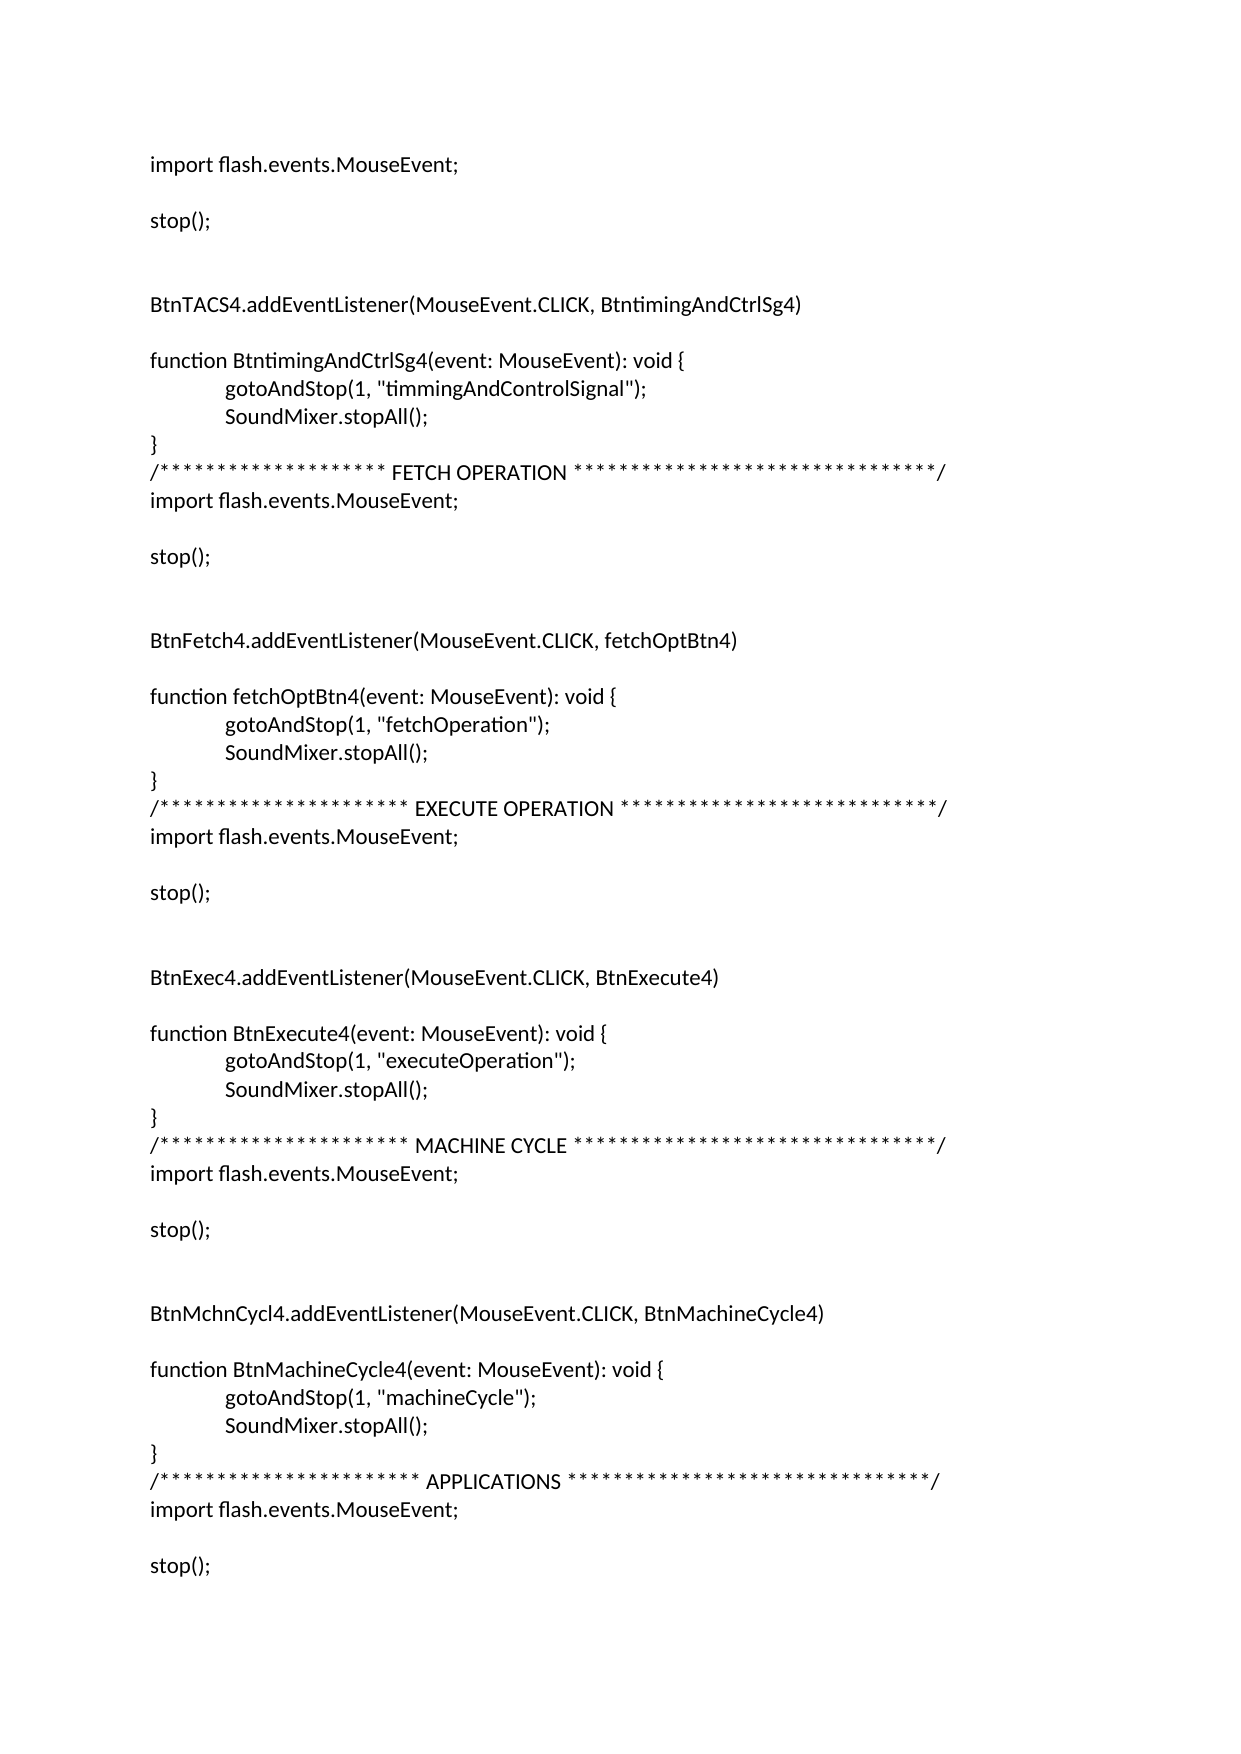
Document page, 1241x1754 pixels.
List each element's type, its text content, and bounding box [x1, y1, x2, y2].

text import flash.events.MouseEvent; [150, 486, 1090, 514]
text BtnExec4.addEventListener(MouseEvent.CLICK, BtnExecute4) [150, 963, 1090, 991]
text BtnFetch4.addEventListener(MouseEvent.CLICK, fetchOptBtn4) [150, 626, 1090, 654]
text } [150, 1439, 1090, 1467]
text import flash.events.MouseEvent; [150, 150, 1090, 178]
text gotoAndStop(1, "executeOperation"); [150, 1047, 1090, 1075]
text SoundMixer.stopAll(); [150, 738, 1090, 766]
text } [150, 1103, 1090, 1131]
text stop(); [150, 878, 1090, 907]
text import flash.events.MouseEvent; [150, 822, 1090, 851]
text gotoAndStop(1, "timmingAndControlSignal"); [150, 374, 1090, 402]
text function fetchOptBtn4(event: MouseEvent): void { [150, 682, 1090, 710]
text stop(); [150, 542, 1090, 570]
text /******************** FETCH OPERATION ********************************/ [150, 458, 1090, 486]
text gotoAndStop(1, "machineCycle"); [150, 1383, 1090, 1411]
text function BtntimingAndCtrlSg4(event: MouseEvent): void { [150, 346, 1090, 374]
text /********************** MACHINE CYCLE ********************************/ [150, 1131, 1090, 1159]
text stop(); [150, 1215, 1090, 1243]
text SoundMixer.stopAll(); [150, 1075, 1090, 1103]
text stop(); [150, 1551, 1090, 1579]
text /*********************** APPLICATIONS ********************************/ [150, 1467, 1090, 1495]
text function BtnExecute4(event: MouseEvent): void { [150, 1019, 1090, 1047]
text BtnMchnCycl4.addEventListener(MouseEvent.CLICK, BtnMachineCycle4) [150, 1299, 1090, 1327]
text stop(); [150, 206, 1090, 234]
text import flash.events.MouseEvent; [150, 1159, 1090, 1187]
text } [150, 430, 1090, 458]
text } [150, 766, 1090, 794]
text SoundMixer.stopAll(); [150, 402, 1090, 430]
text gotoAndStop(1, "fetchOperation"); [150, 710, 1090, 738]
text /********************** EXECUTE OPERATION ****************************/ [150, 794, 1090, 822]
text BtnTACS4.addEventListener(MouseEvent.CLICK, BtntimingAndCtrlSg4) [150, 290, 1090, 318]
text SoundMixer.stopAll(); [150, 1411, 1090, 1439]
text function BtnMachineCycle4(event: MouseEvent): void { [150, 1355, 1090, 1383]
text import flash.events.MouseEvent; [150, 1495, 1090, 1523]
